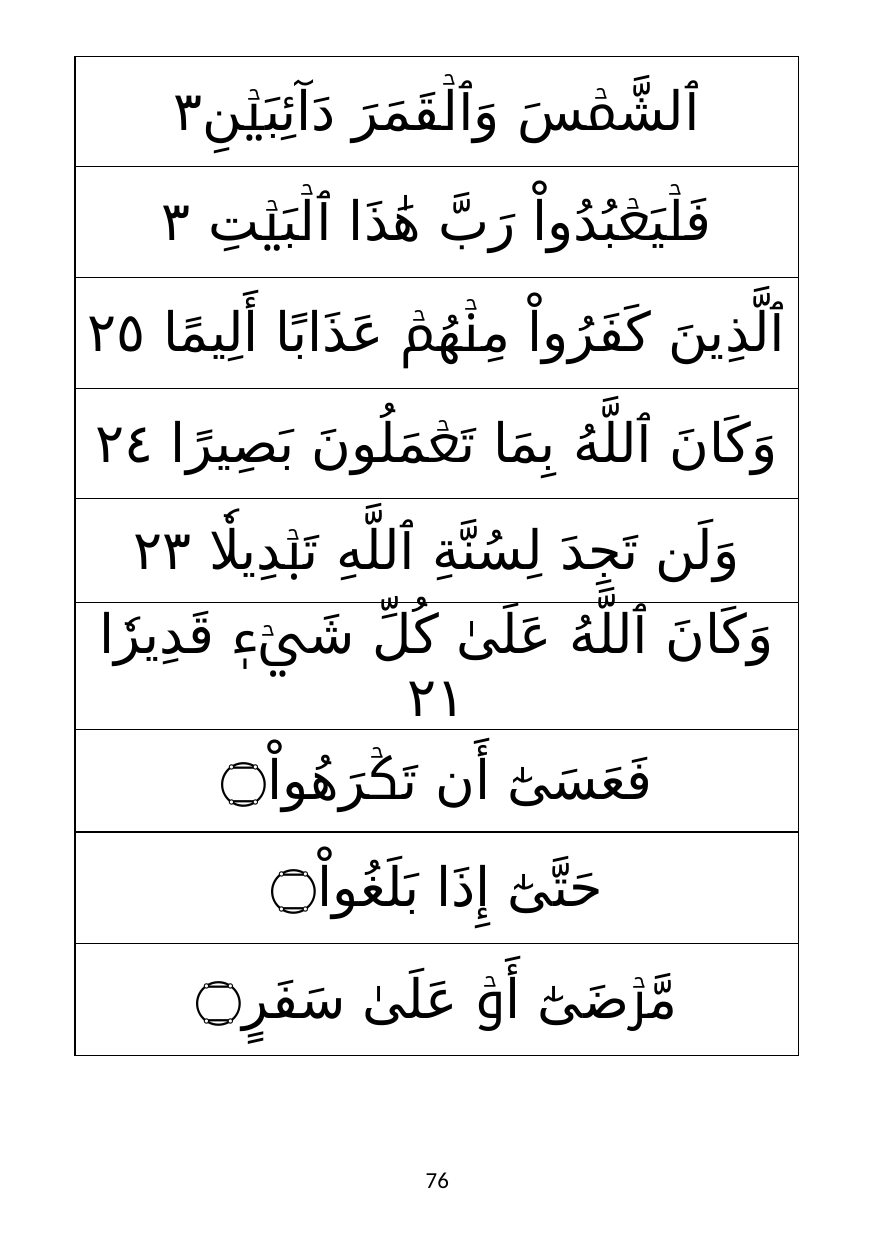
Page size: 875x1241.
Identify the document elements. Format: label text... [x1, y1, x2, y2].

table_cell فَلۡيَعۡبُدُواْ رَبَّ هَٰذَا ٱلۡبَيۡتِ ٣ [76, 167, 798, 277]
table_cell وَكَانَ ٱللَّهُ عَلَىٰ كُلِّ شَيۡءٖ قَدِيرٗا ٢١ [76, 603, 798, 729]
table_cell فَعَسَىٰٓ أَن تَكۡرَهُواْ۝ [76, 730, 798, 831]
table_cell مَّرۡضَىٰٓ أَوۡ عَلَىٰ سَفَرٍ۝ [76, 944, 798, 1055]
table_cell ٱلَّذِينَ كَفَرُواْ مِنۡهُمۡ عَذَابًا أَلِيمًا ٢٥ [76, 278, 798, 388]
table_cell وَكَانَ ٱللَّهُ بِمَا تَعۡمَلُونَ بَصِيرًا ٢٤ [76, 389, 798, 498]
table_cell وَلَن تَجِدَ لِسُنَّةِ ٱللَّهِ تَبۡدِيلٗا ٢٣ [76, 499, 798, 602]
table_cell ٱلشَّمۡسَ وَٱلۡقَمَرَ دَآئِبَيۡنِ٣ [76, 57, 798, 166]
table_cell حَتَّىٰٓ إِذَا بَلَغُواْ۝ [76, 833, 798, 943]
